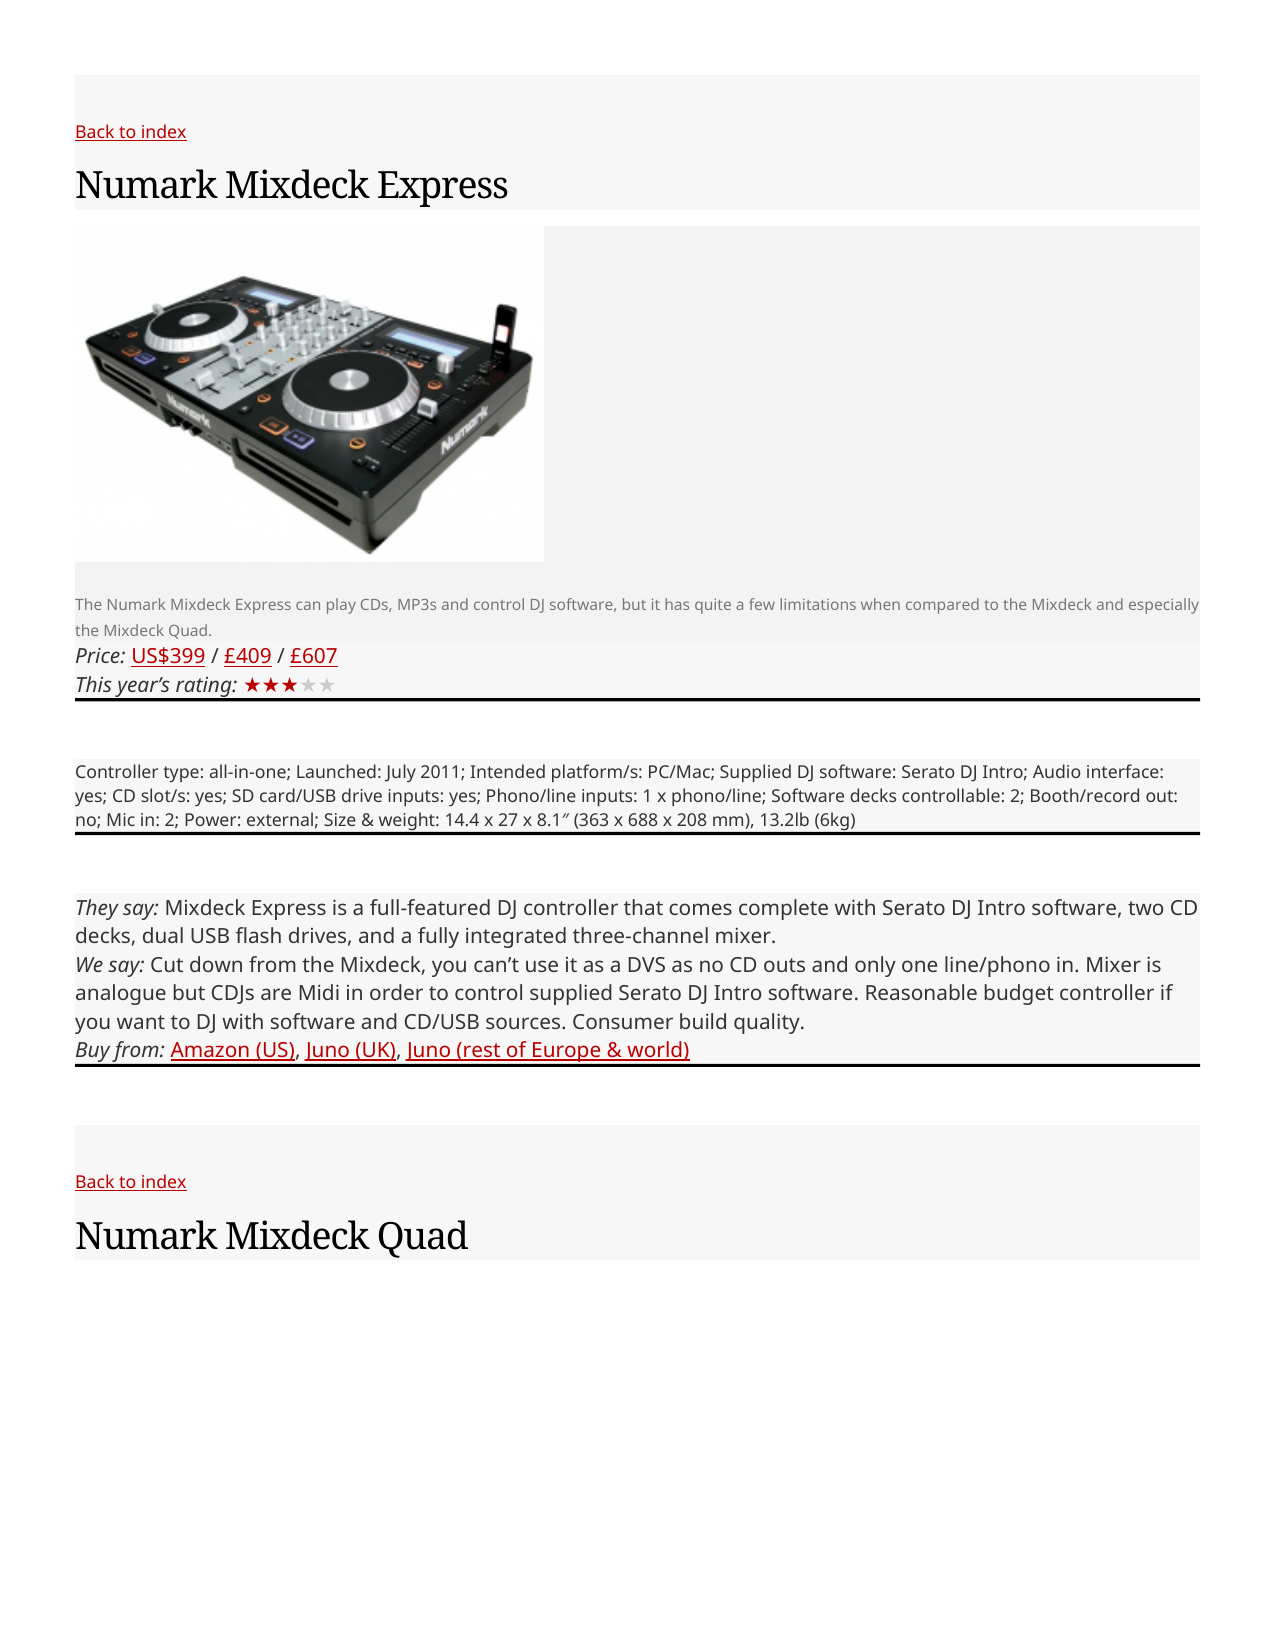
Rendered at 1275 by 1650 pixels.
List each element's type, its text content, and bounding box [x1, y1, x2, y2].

text We say: Cut down from the Mixdeck, you can’t use it as a DVS as no CD outs and only one line/phono in. Mixer is analogue but CDJs are Midi in order to control supplied Serato DJ Intro software. Reasonable budget controller if you want to DJ with software and CD/USB sources. Consumer build quality. [75, 950, 1200, 1035]
text Buy from: Amazon (US), Juno (UK), Juno (rest of Europe & world) [75, 1035, 1200, 1063]
subtitle Numark Mixdeck Express [75, 159, 1200, 210]
text They say: Mixdeck Express is a full-featured DJ controller that comes complete with Serato DJ Intro software, two CD decks, dual USB flash drives, and a fully integrated three-channel mixer. [75, 893, 1200, 950]
picture [75, 225, 544, 562]
text Price: US$399 / £409 / £607 This year’s rating: ★★★★★ [75, 641, 1200, 698]
subtitle Numark Mixdeck Quad [75, 1209, 1200, 1260]
text Back to index [75, 1169, 1200, 1193]
text The Numark Mixdeck Express can play CDs, MP3s and control DJ software, but it has quite a few limitations when compared to the Mixdeck and especially the Mixdeck Quad. [75, 588, 1200, 641]
text Controller type: all-in-one; Launched: July 2011; Intended platform/s: PC/Mac; Supplied DJ software: Serato DJ Intro; Audio interface: yes; CD slot/s: yes; SD card/USB drive inputs: yes; Phono/line inputs: 1 x phono/line; Software decks controllable: 2; Booth/record out: no; Mic in: 2; Power: external; Size & weight: 14.4 x 27 x 8.1″ (363 x 688 x 208 mm), 13.2lb (6kg) [75, 759, 1200, 831]
text Back to index [75, 119, 1200, 143]
